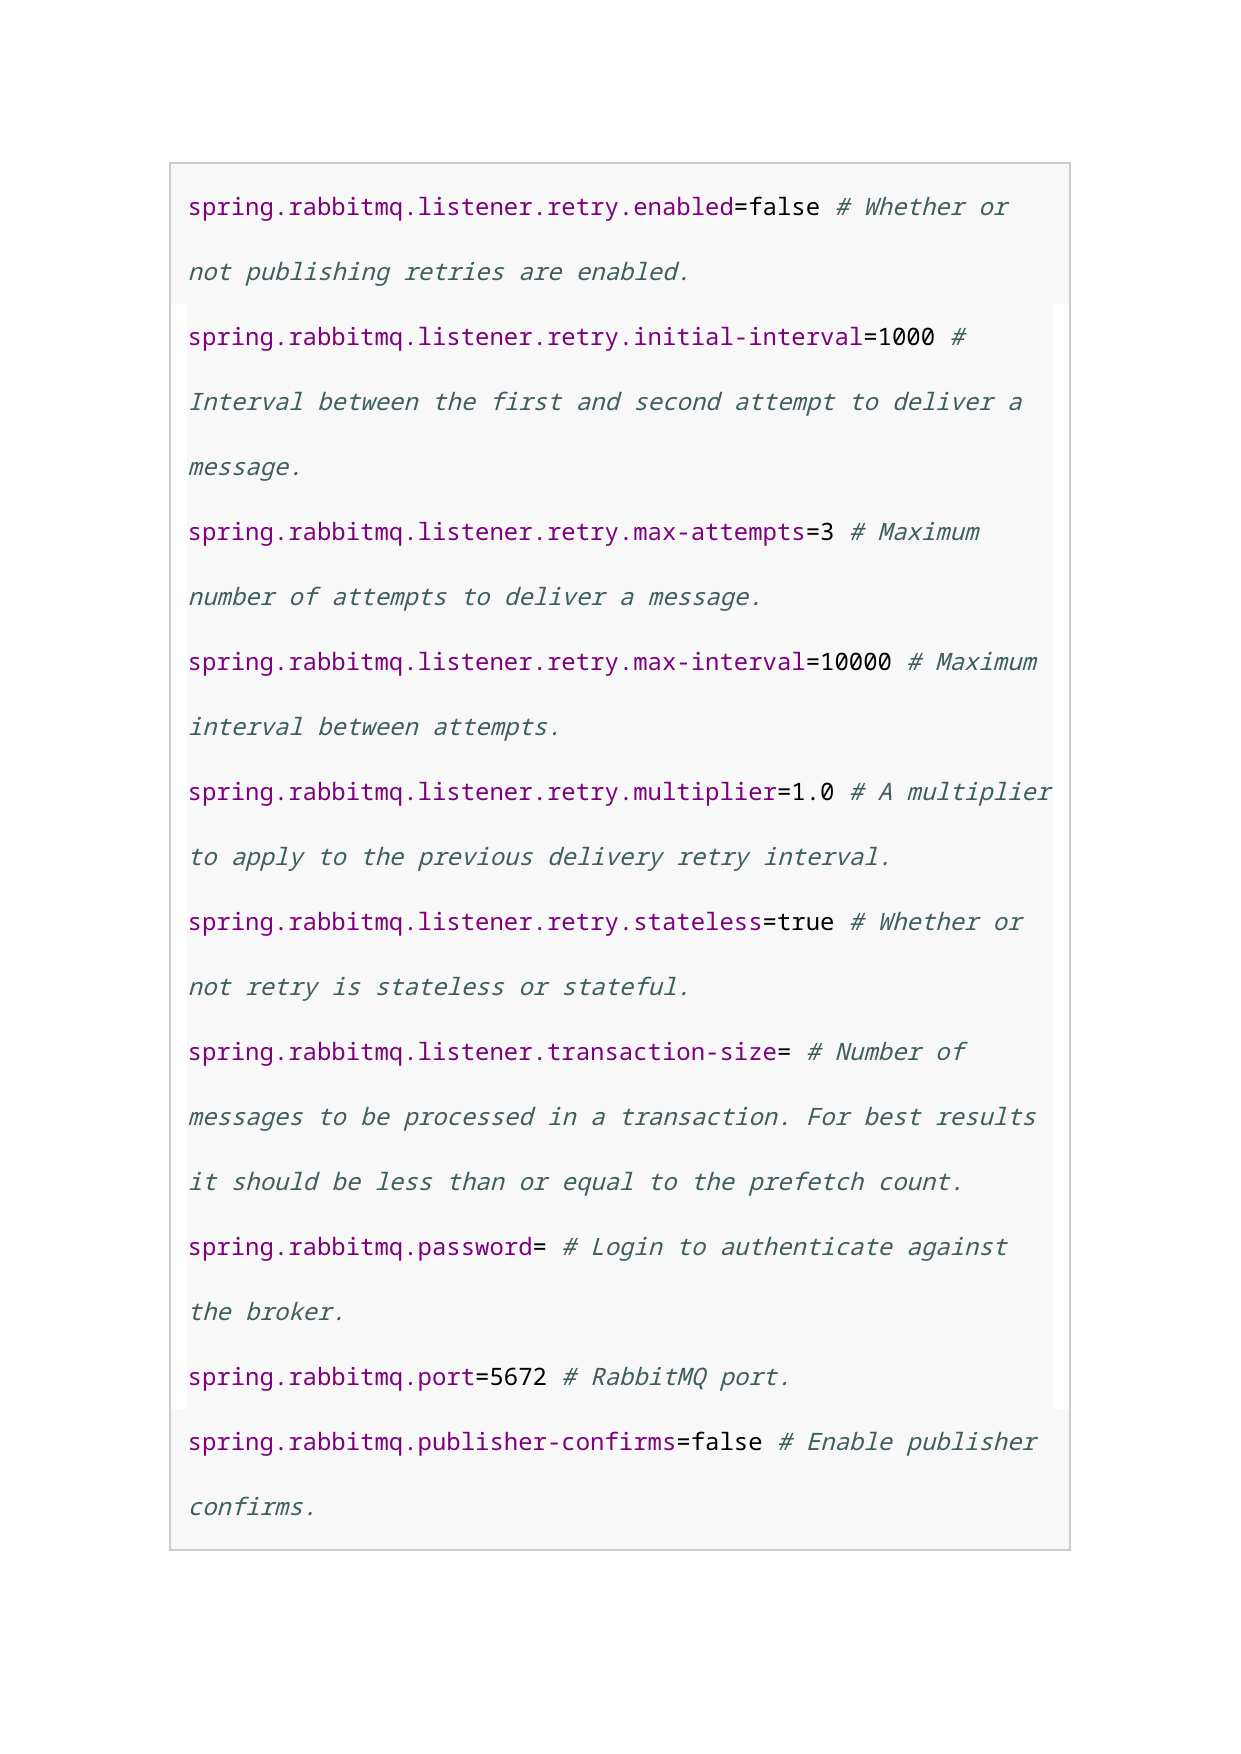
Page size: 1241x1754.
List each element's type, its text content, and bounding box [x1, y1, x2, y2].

text spring.rabbitmq.listener.retry.stateless=true # Whether or not retry is stateless or stateful. [187, 889, 1053, 1019]
text spring.rabbitmq.listener.retry.max-attempts=3 # Maximum number of attempts to deliver a message. [187, 499, 1053, 629]
text spring.rabbitmq.listener.retry.multiplier=1.0 # A multiplier to apply to the previous delivery retry interval. [187, 759, 1053, 889]
text spring.rabbitmq.port=5672 # RabbitMQ port. [187, 1344, 1053, 1397]
text spring.rabbitmq.password= # Login to authenticate against the broker. [187, 1214, 1053, 1344]
text spring.rabbitmq.listener.retry.enabled=false # Whether or not publishing retries are enabled. [171, 164, 1069, 304]
text spring.rabbitmq.publisher-confirms=false # Enable publisher confirms. [171, 1397, 1069, 1549]
text spring.rabbitmq.listener.retry.max-interval=10000 # Maximum interval between attempts. [187, 629, 1053, 759]
text spring.rabbitmq.listener.transaction-size= # Number of messages to be processed in a transaction. For best results it should be less than or equal to the prefetch count. [187, 1019, 1053, 1214]
text spring.rabbitmq.listener.retry.initial-interval=1000 # Interval between the first and second attempt to deliver a message. [187, 304, 1053, 499]
